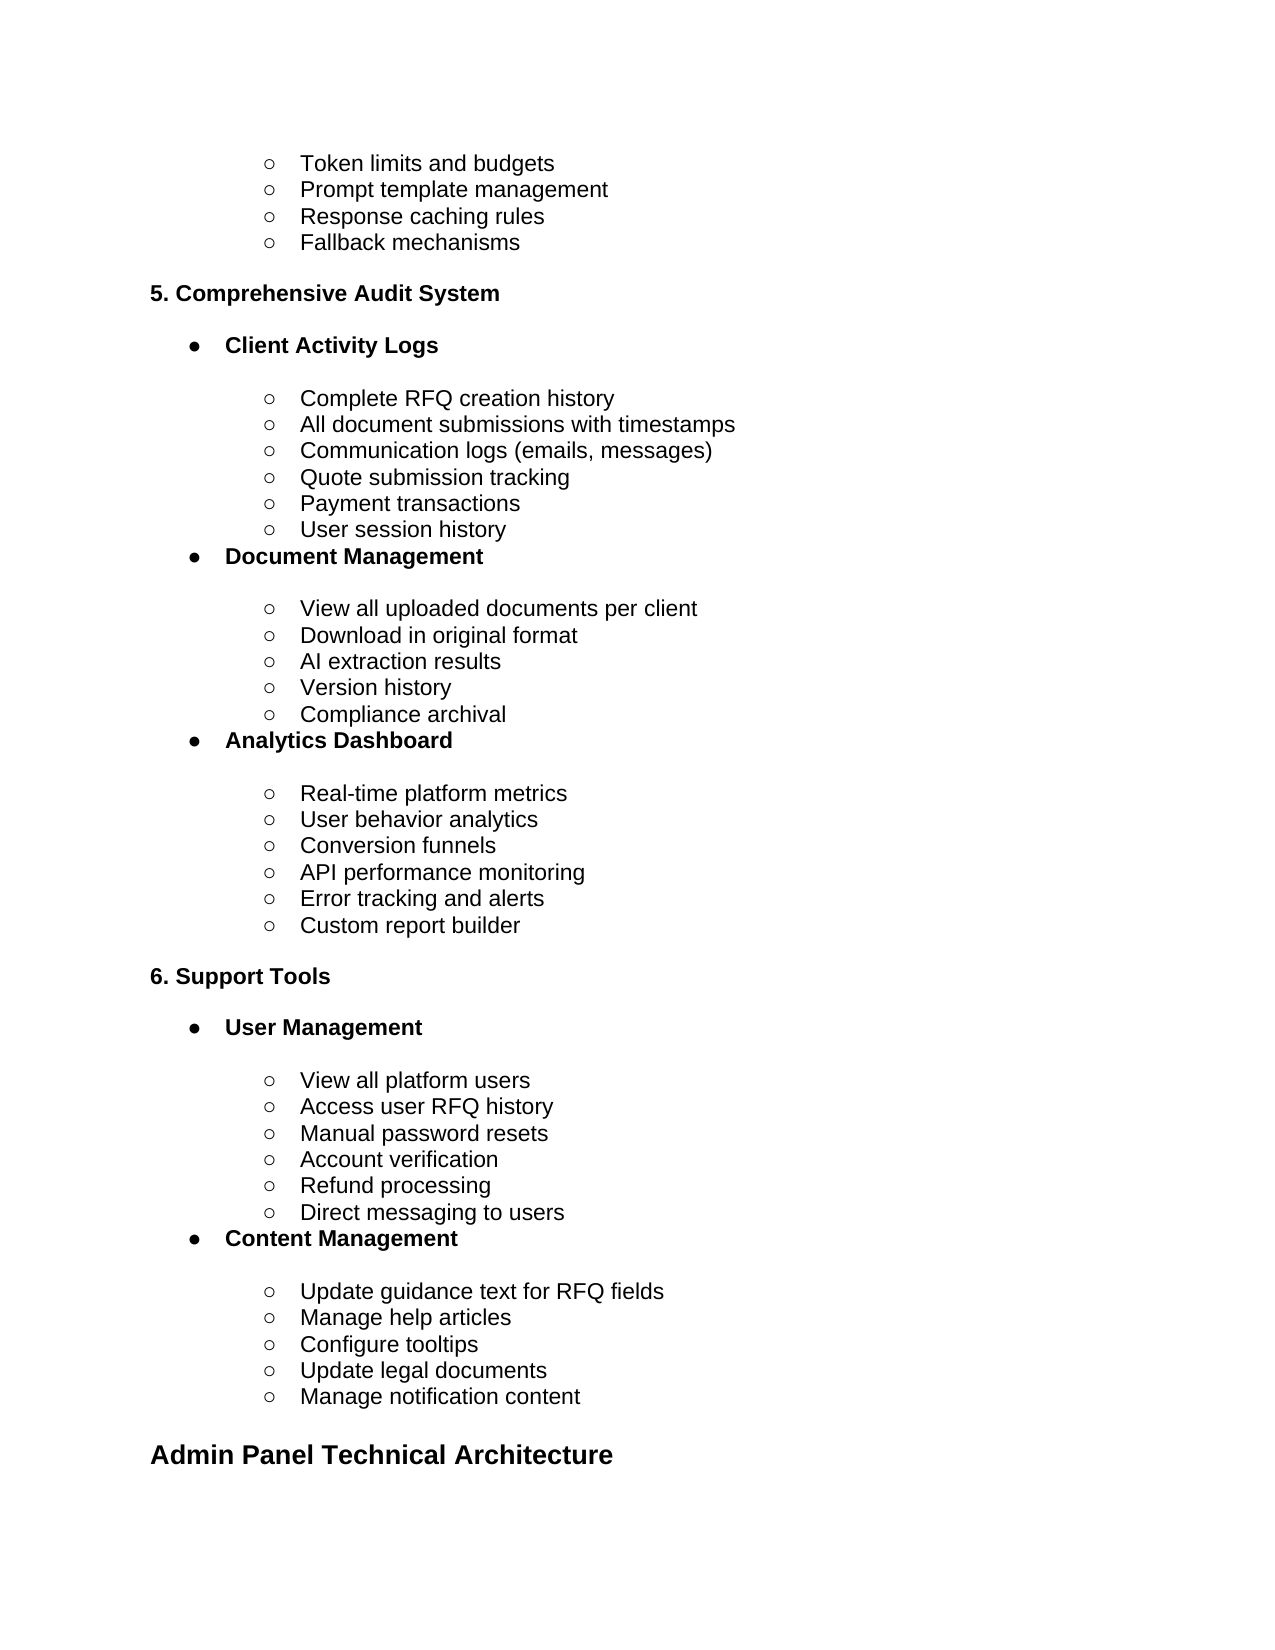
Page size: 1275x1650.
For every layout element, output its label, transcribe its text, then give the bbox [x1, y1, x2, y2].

list Manage notification content [262, 1383, 1125, 1409]
list Content Management [187, 1225, 1125, 1278]
list API performance monitoring [262, 859, 1125, 885]
subtitle 6. Support Tools [150, 963, 1125, 989]
list Conversion funnels [262, 832, 1125, 859]
list Complete RFQ creation history [262, 384, 1125, 411]
list Refund processing [262, 1172, 1125, 1199]
list Access user RFQ history [262, 1093, 1125, 1120]
list All document submissions with timestamps [262, 411, 1125, 437]
list User behavior analytics [262, 806, 1125, 832]
list Token limits and budgets [262, 150, 1125, 176]
list Analytics Dashboard [187, 727, 1125, 780]
list Response caching rules [262, 203, 1125, 229]
list Document Management [187, 543, 1125, 595]
list Custom report builder [262, 912, 1125, 938]
list Direct messaging to users [262, 1199, 1125, 1225]
list User session history [262, 516, 1125, 543]
list View all uploaded documents per client [262, 595, 1125, 622]
list Account verification [262, 1146, 1125, 1172]
list User Management [187, 1014, 1125, 1067]
list Client Activity Logs [187, 332, 1125, 384]
list Configure tooltips [262, 1331, 1125, 1357]
list Quote submission tracking [262, 463, 1125, 490]
list Real-time platform metrics [262, 780, 1125, 806]
list Prompt template management [262, 176, 1125, 203]
list AI extraction results [262, 648, 1125, 674]
subtitle Admin Panel Technical Architecture [150, 1439, 1125, 1470]
list Compliance archival [262, 701, 1125, 727]
list Manual password resets [262, 1120, 1125, 1146]
list Update guidance text for RFQ fields [262, 1278, 1125, 1304]
list Payment transactions [262, 490, 1125, 516]
list Communication logs (emails, messages) [262, 437, 1125, 463]
list Fallback mechanisms [262, 229, 1125, 255]
list Download in original format [262, 622, 1125, 648]
list Version history [262, 674, 1125, 701]
list Update legal documents [262, 1357, 1125, 1383]
subtitle 5. Comprehensive Audit System [150, 280, 1125, 307]
list Error tracking and alerts [262, 885, 1125, 912]
list Manage help articles [262, 1304, 1125, 1331]
list View all platform users [262, 1067, 1125, 1093]
